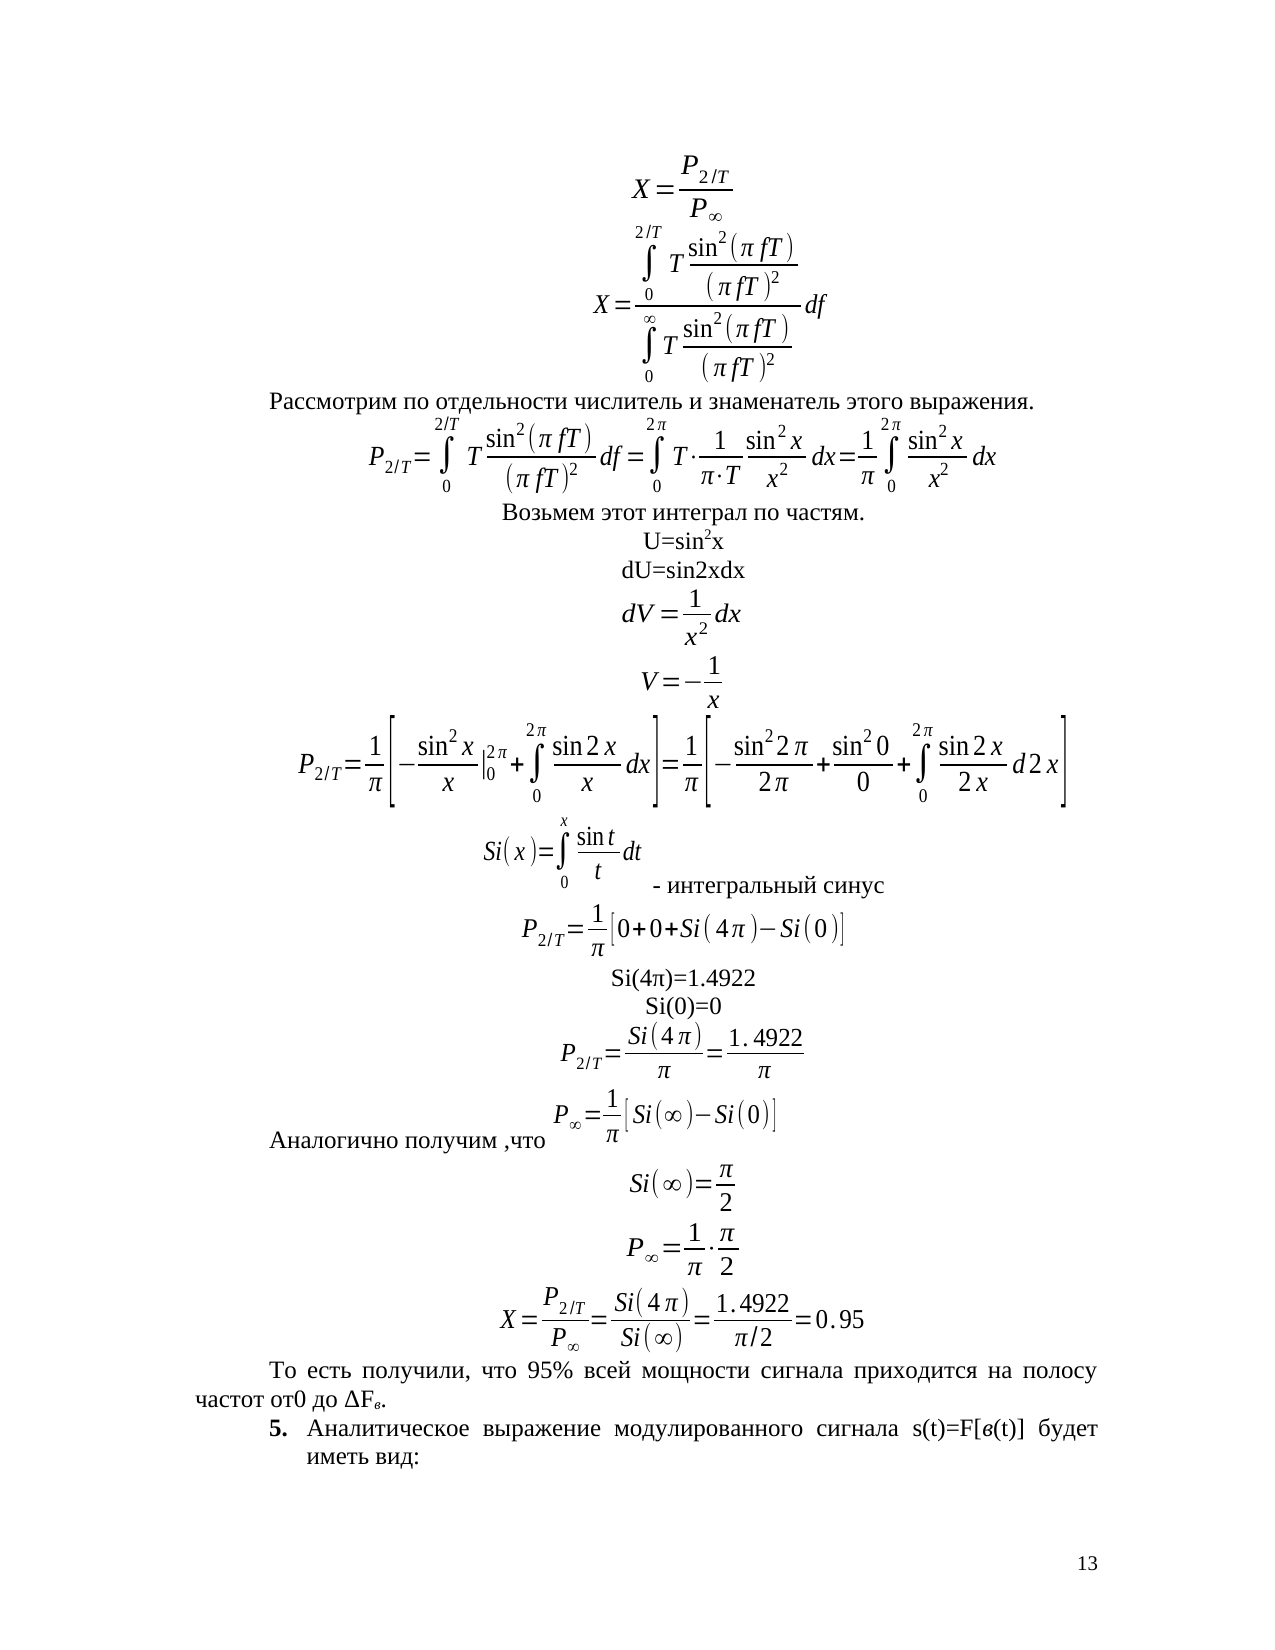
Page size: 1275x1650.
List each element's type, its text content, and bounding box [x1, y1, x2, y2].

text dU=sin2xdx [195, 555, 1098, 584]
text Si(4π)=1.4922 [195, 963, 1098, 991]
text U=sin2x [195, 526, 1098, 555]
text Рассмотрим по отдельности числитель и знаменатель этого выражения. [195, 386, 1098, 415]
text Аналогично получим ,что [195, 1084, 1098, 1154]
list Аналитическое выражение модулированного сигнала s(t)=F[в(t)] будет иметь вид: [269, 1413, 1098, 1470]
text Si(0)=0 [195, 991, 1098, 1020]
text То есть получили, что 95% всей мощности сигнала приходится на полосу частот от0 до ΔFв. [195, 1355, 1098, 1413]
text Возьмем этот интеграл по частям. [195, 497, 1098, 526]
text - интегральный синус [195, 810, 1098, 898]
